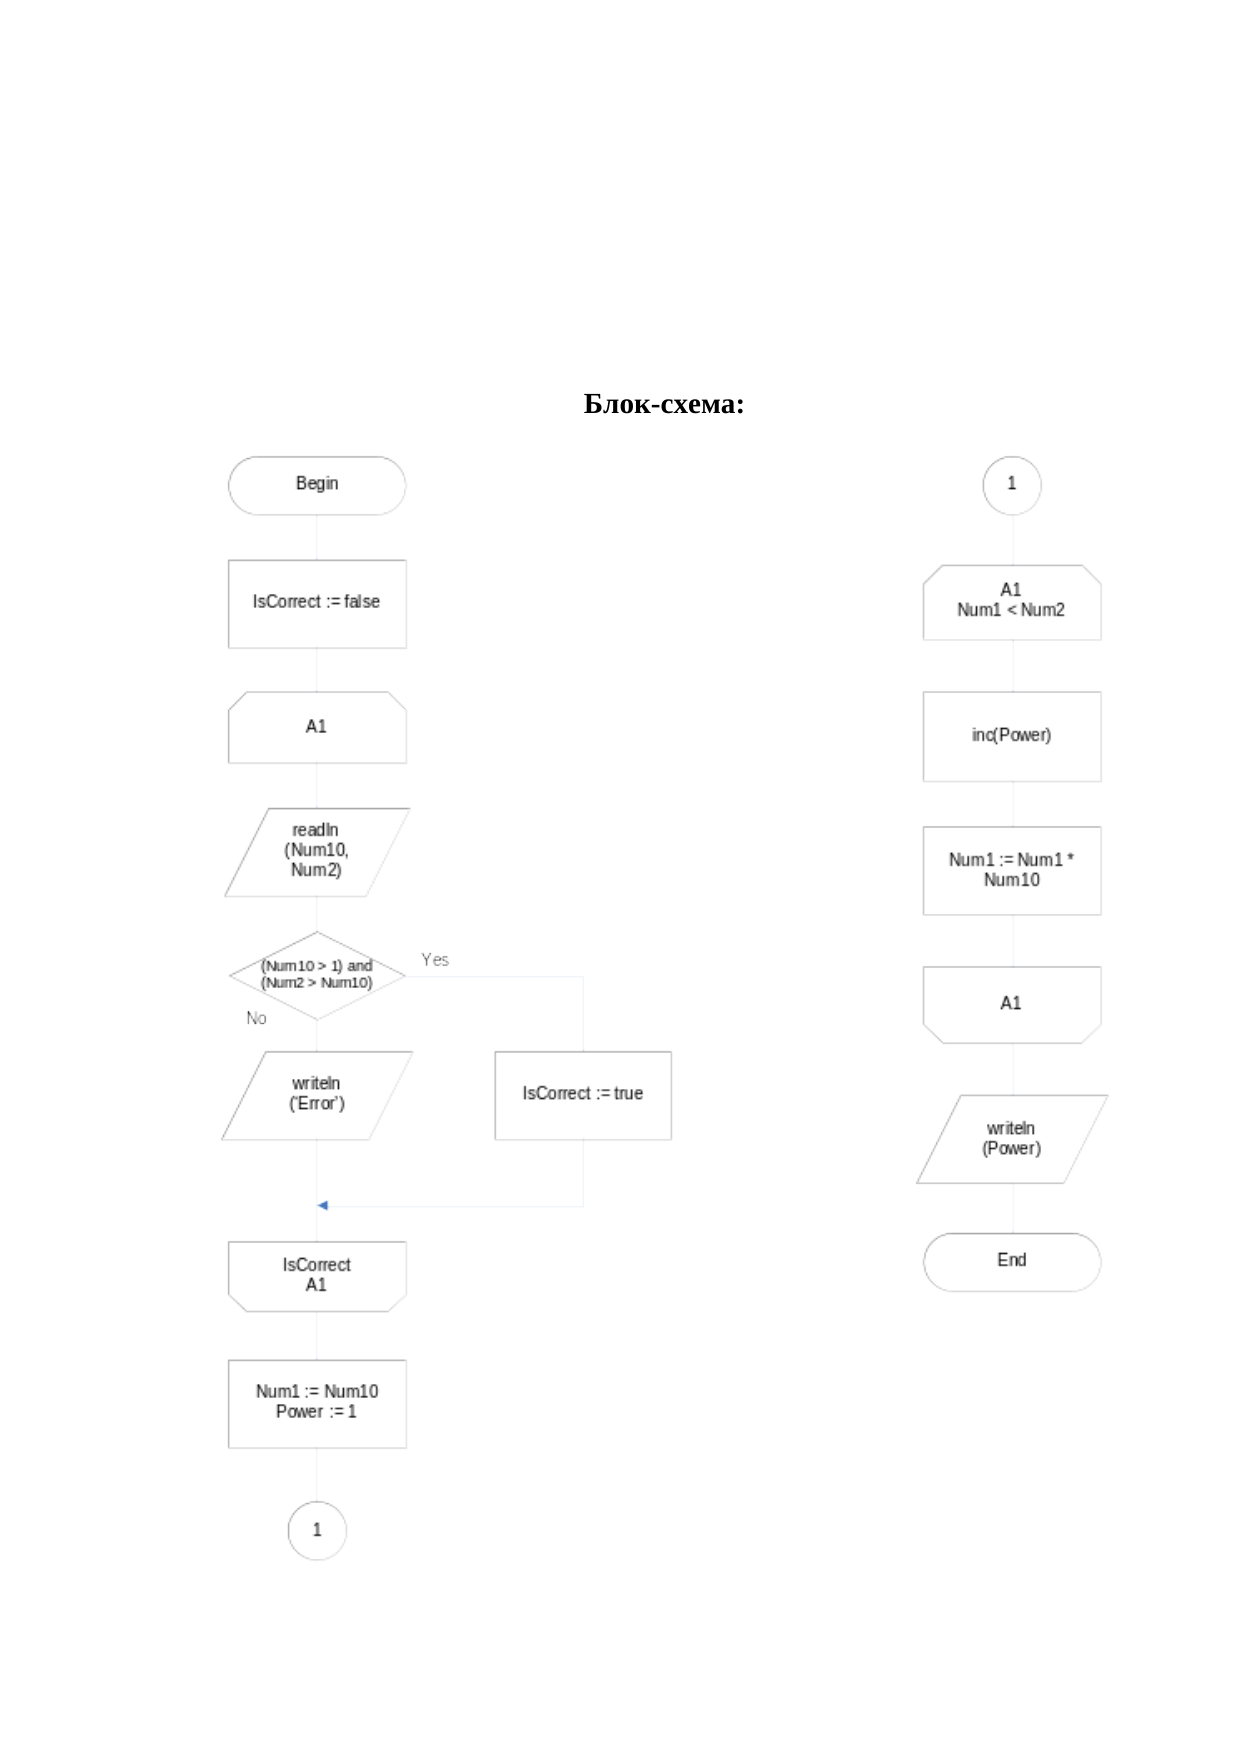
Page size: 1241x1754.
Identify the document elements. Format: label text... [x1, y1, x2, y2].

text Блок-схема: [177, 386, 1152, 420]
